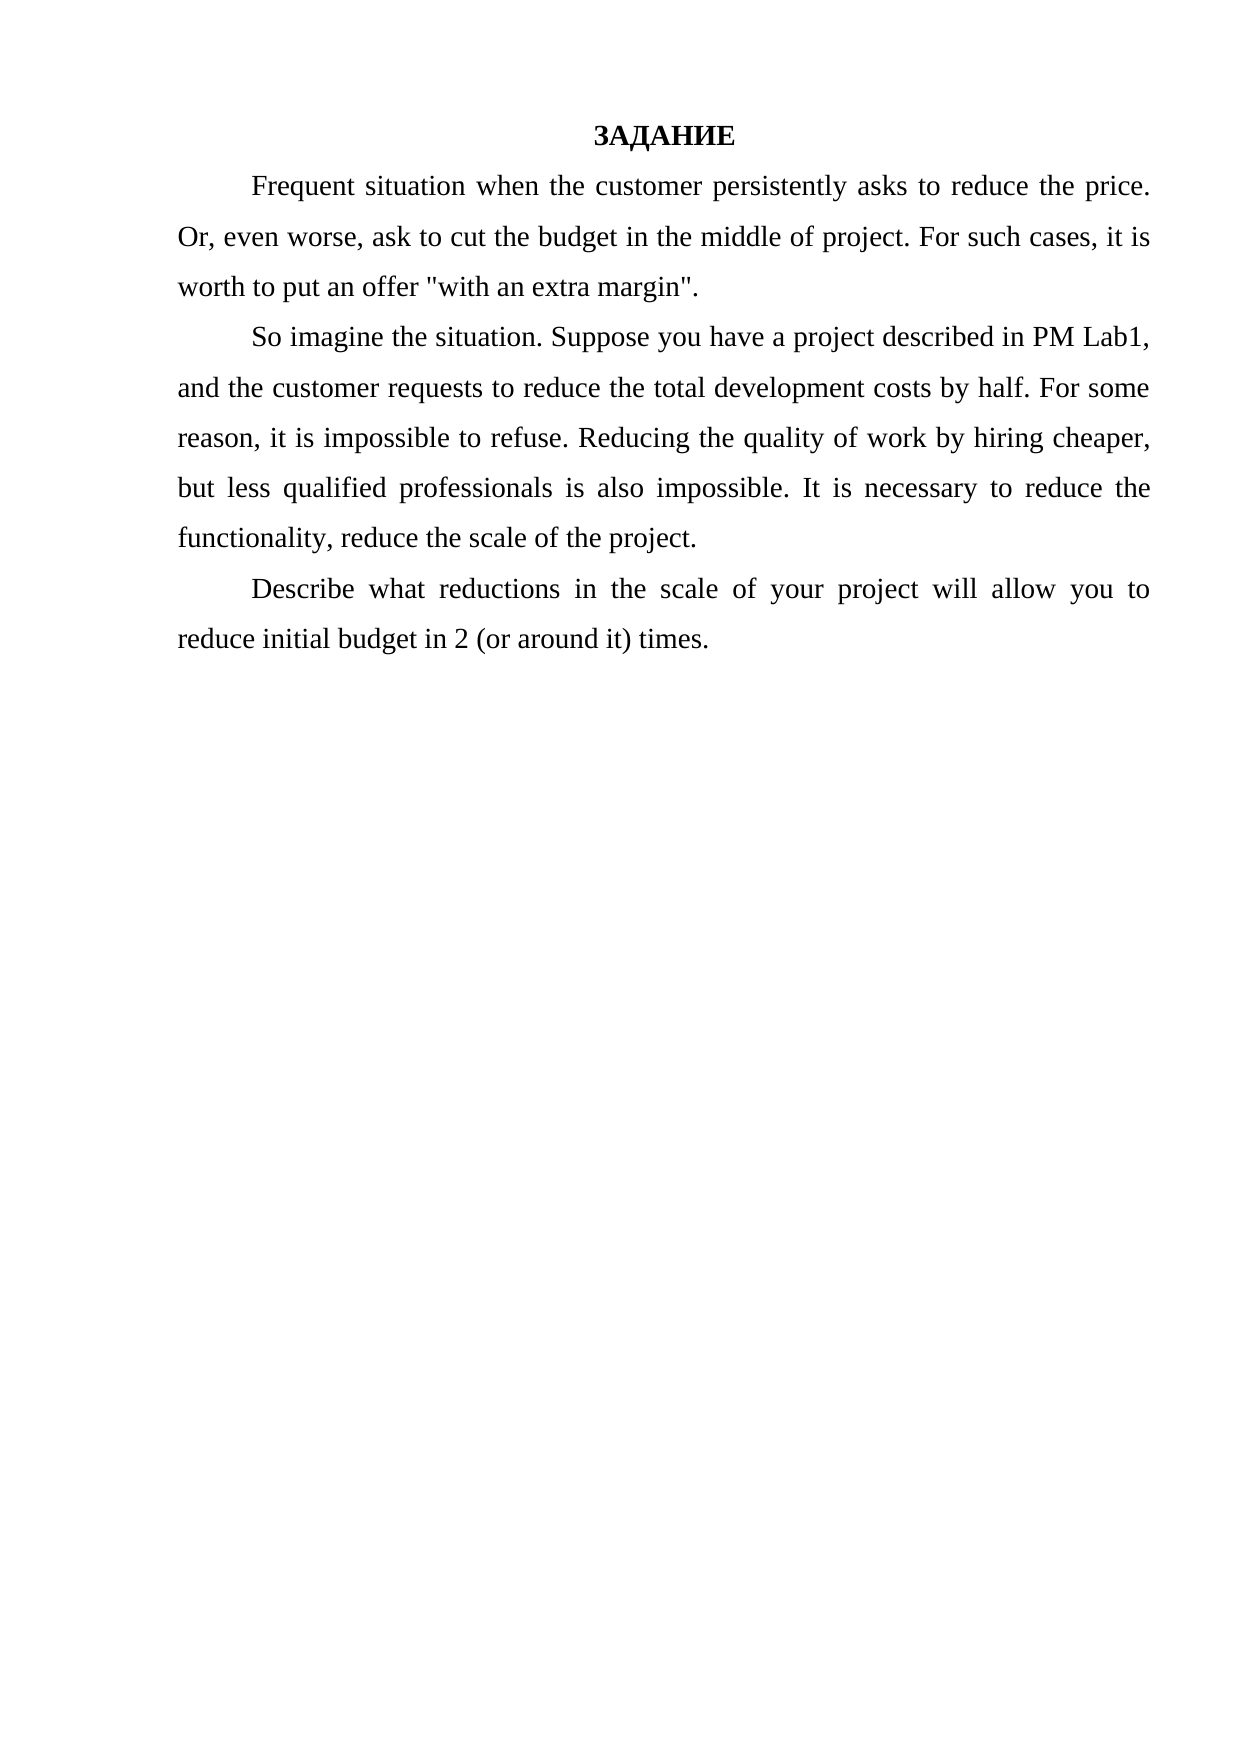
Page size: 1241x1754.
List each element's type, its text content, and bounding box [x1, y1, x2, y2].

text ЗАДАНИЕ [177, 118, 1152, 152]
text Describe what reductions in the scale of your project will allow you to reduce initial budget in 2 (or around it) times. [177, 571, 1152, 655]
text So imagine the situation. Suppose you have a project described in PM Lab1, and the customer requests to reduce the total development costs by half. For some reason, it is impossible to refuse. Reducing the quality of work by hiring cheaper, but less qualified professionals is also impossible. It is necessary to reduce the functionality, reduce the scale of the project. [177, 319, 1152, 554]
text Frequent situation when the customer persistently asks to reduce the price. Or, even worse, ask to cut the budget in the middle of project. For such cases, it is worth to put an offer "with an extra margin". [177, 168, 1152, 303]
